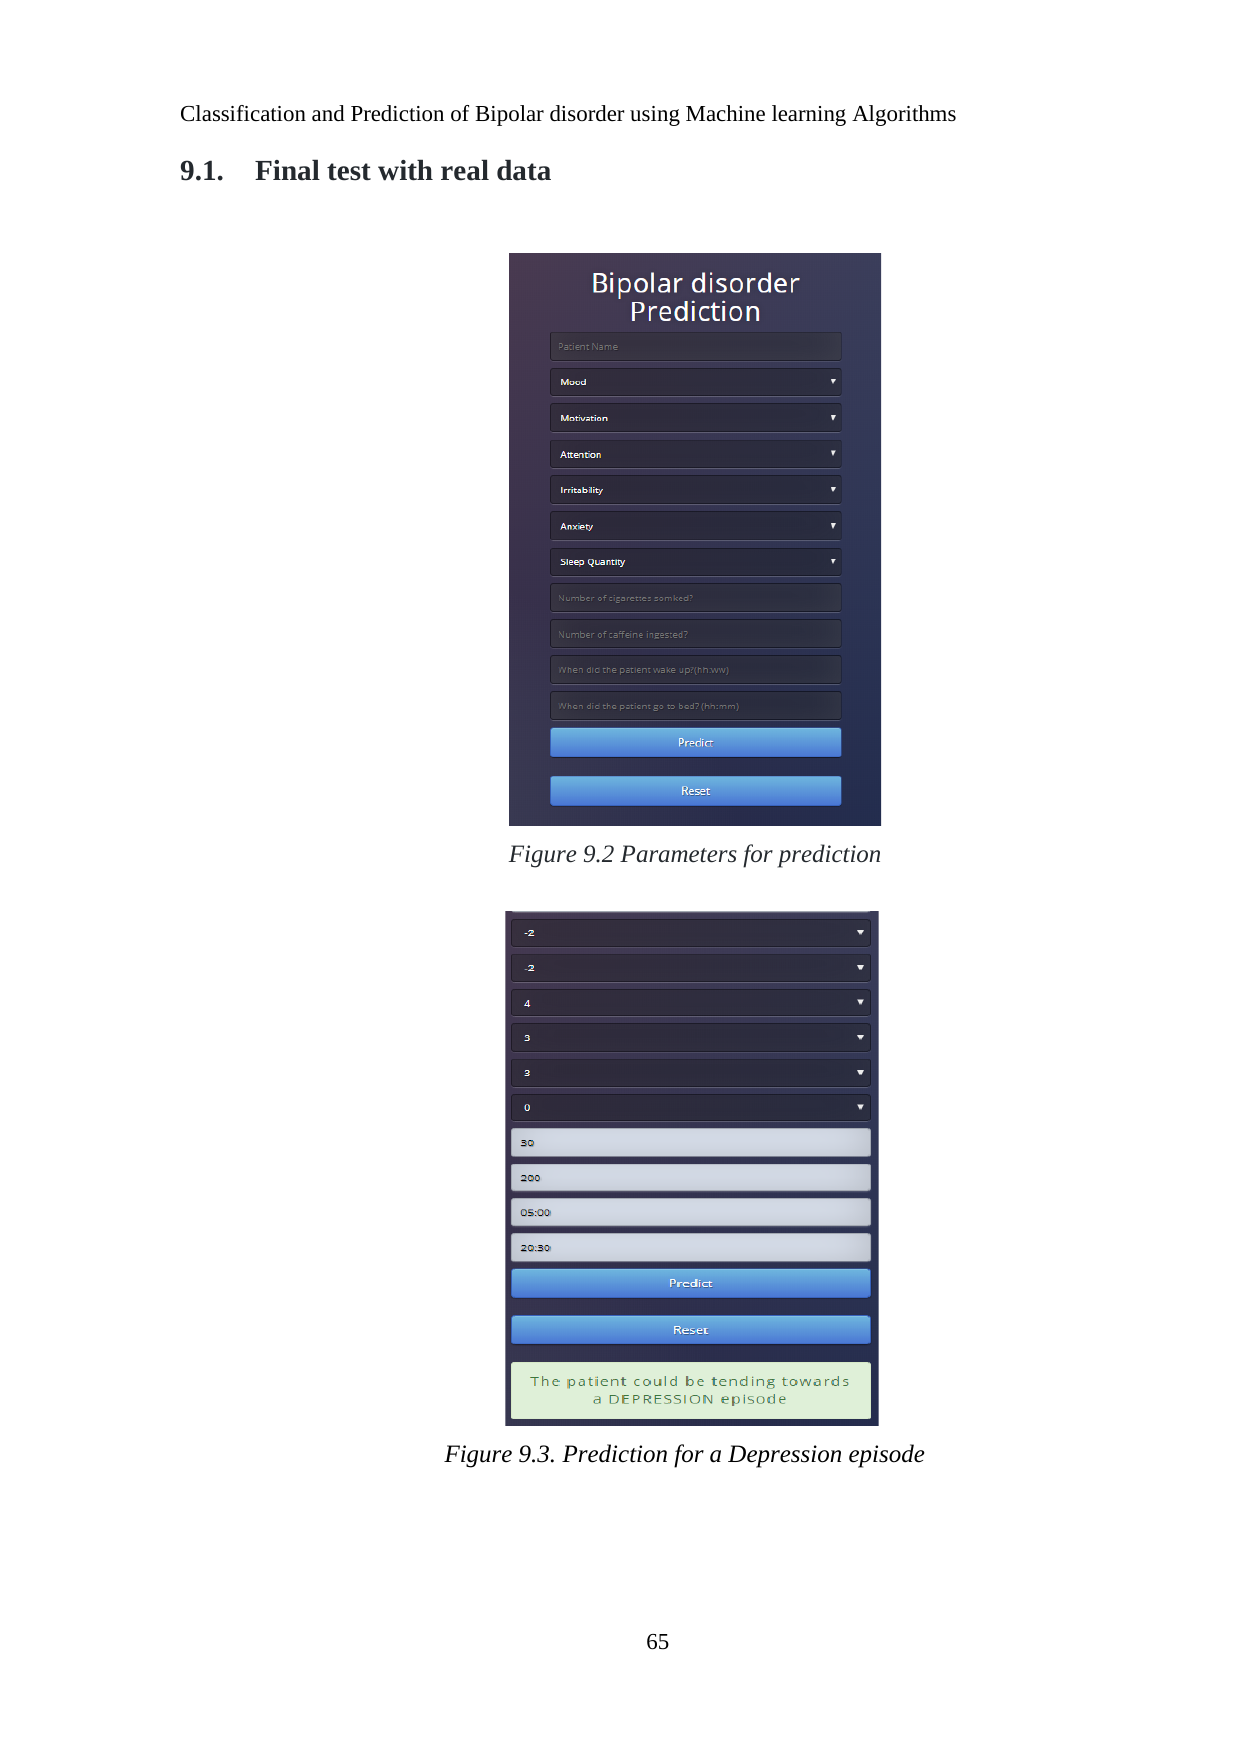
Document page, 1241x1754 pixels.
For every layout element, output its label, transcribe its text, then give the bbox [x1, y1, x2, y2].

text Figure 9.3. Prediction for a Depression episode [180, 1439, 1135, 1468]
list Figure 9.2 Parameters for prediction [255, 839, 1135, 867]
picture [505, 911, 879, 1426]
list Final test with real data [180, 153, 1135, 186]
picture [509, 253, 882, 826]
